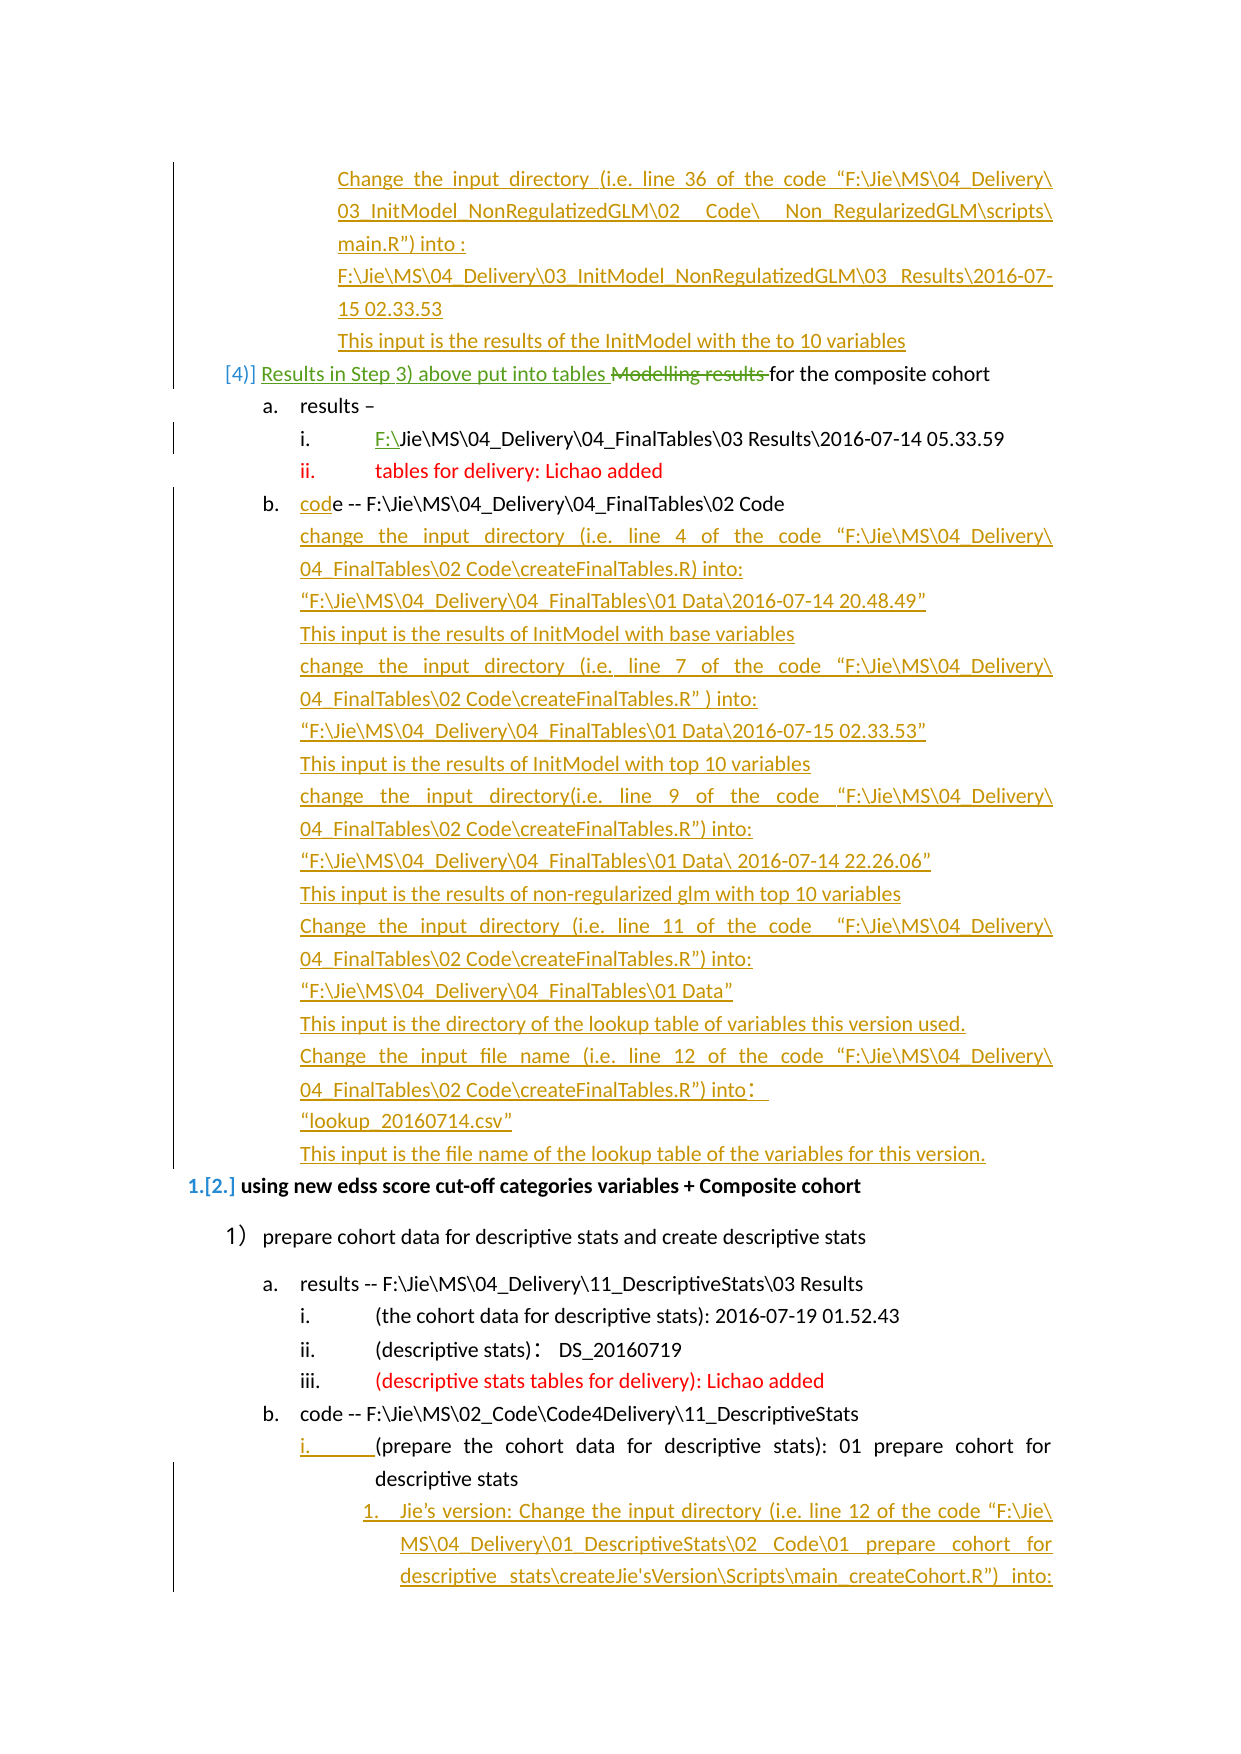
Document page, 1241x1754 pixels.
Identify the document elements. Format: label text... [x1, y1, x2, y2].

list (the cohort data for descriptive stats): 2016-07-19 01.52.43 [300, 1299, 1053, 1332]
list prepare cohort data for descriptive stats and create descriptive stats [225, 1202, 1053, 1267]
list (descriptive stats)： DS_20160719 [300, 1332, 1053, 1364]
list tables for delivery: Lichao added [300, 454, 1053, 487]
list (prepare the cohort data for descriptive stats): 01 prepare cohort for descriptive stats [300, 1429, 1053, 1494]
list for the composite cohort [225, 357, 1053, 389]
list results -- F:\Jie\MS\04_Delivery\11_DescriptiveStats\03 Results [262, 1267, 1053, 1299]
list Jie\MS\04_Delivery\04_FinalTables\03 Results\2016-07-14 05.33.59 [300, 422, 1053, 454]
list results – [262, 389, 1053, 422]
list using new edss score cut-off categories variables + Composite cohort [187, 1169, 1053, 1202]
list code -- F:\Jie\MS\02_Code\Code4Delivery\11_DescriptiveStats [262, 1397, 1053, 1429]
list (descriptive stats tables for delivery): Lichao added [300, 1364, 1053, 1397]
list e -- F:\Jie\MS\04_Delivery\04_FinalTables\02 Code [262, 487, 1053, 519]
